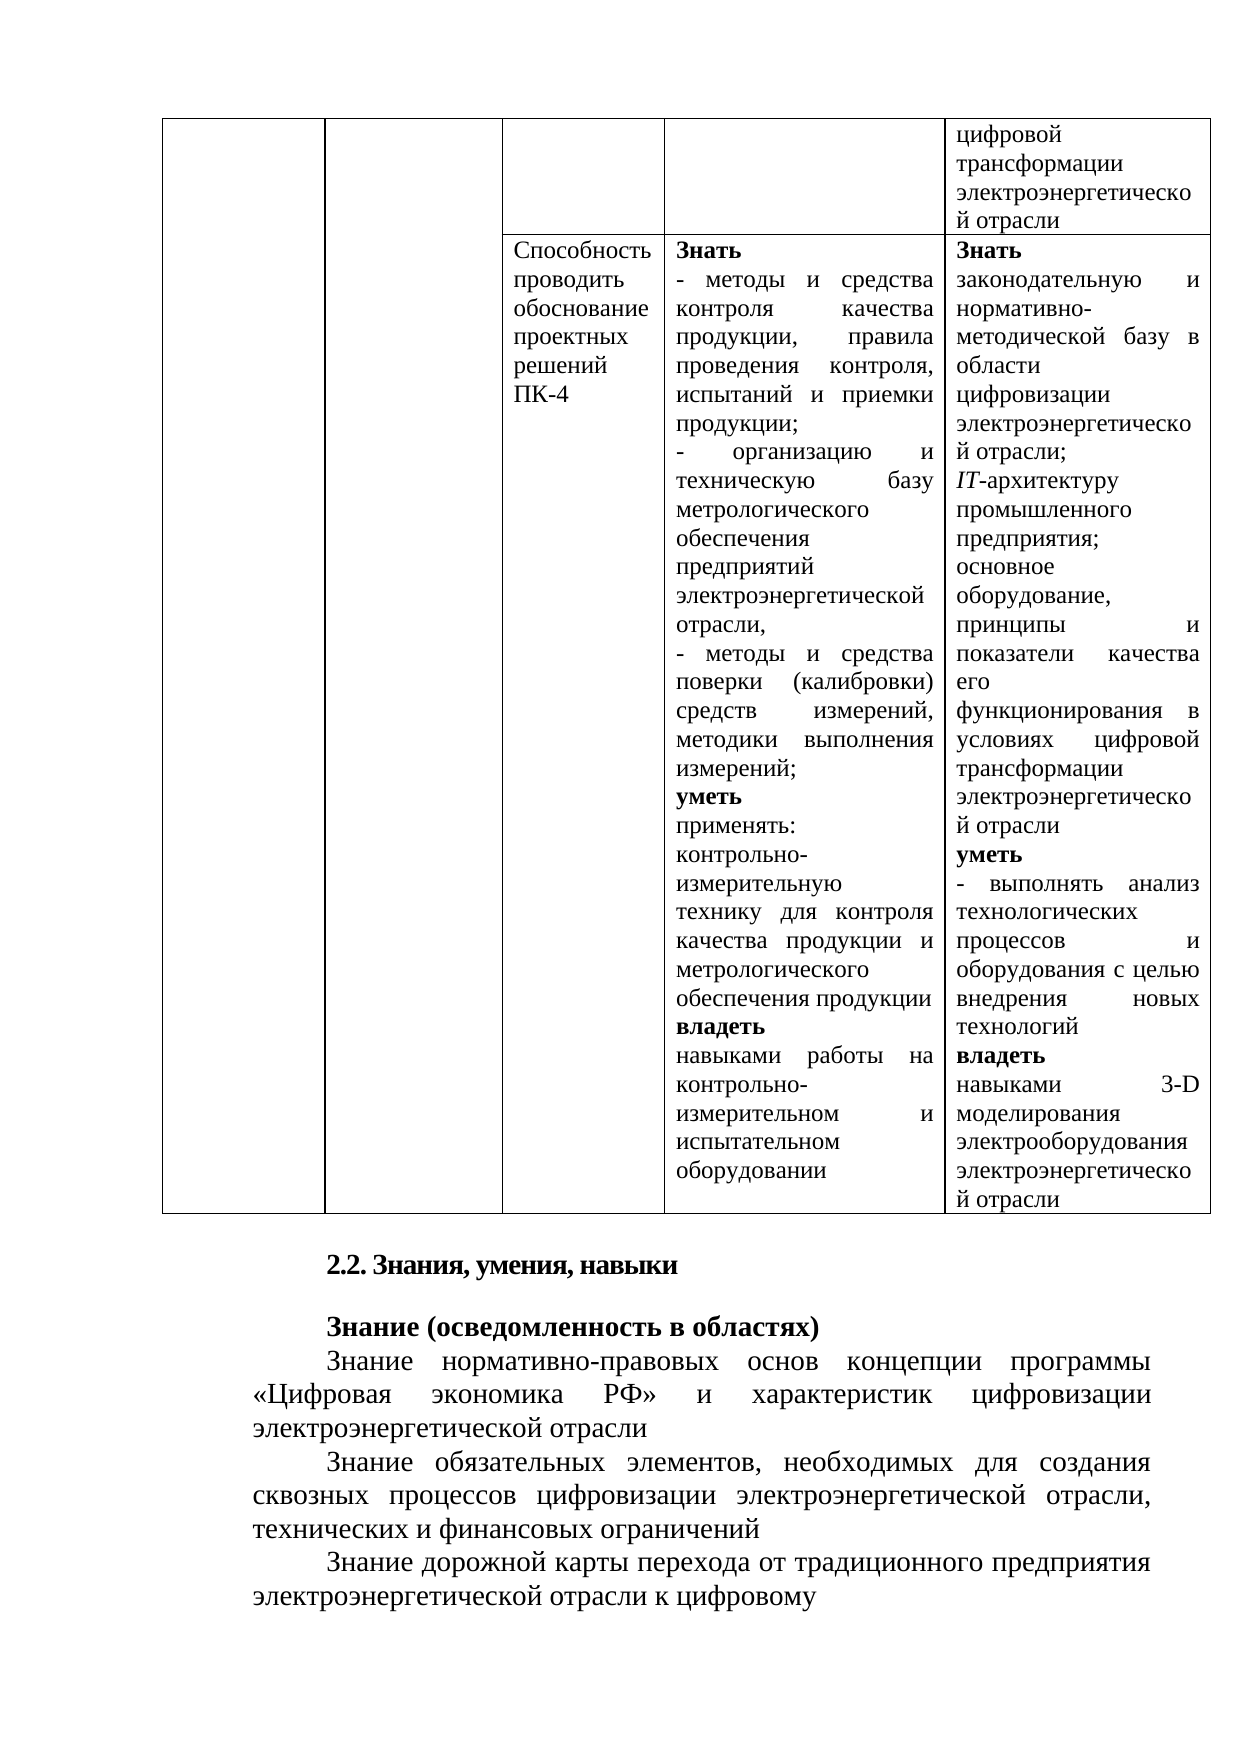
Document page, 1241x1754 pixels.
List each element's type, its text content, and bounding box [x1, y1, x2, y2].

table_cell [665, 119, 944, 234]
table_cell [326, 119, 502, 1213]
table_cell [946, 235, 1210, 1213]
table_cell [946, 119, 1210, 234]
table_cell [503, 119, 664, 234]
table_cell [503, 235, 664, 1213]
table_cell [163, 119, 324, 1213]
text Знание (осведомленность в областях) [252, 1309, 1152, 1343]
text Знание обязательных элементов, необходимых для создания сквозных процессов цифровизации электроэнергетической отрасли, технических и финансовых ограничений [252, 1444, 1152, 1544]
text Знание нормативно-правовых основ концепции программы «Цифровая экономика РФ» и характеристик цифровизации электроэнергетической отрасли [252, 1343, 1152, 1444]
text 2.2. Знания, умения, навыки [252, 1247, 1152, 1281]
text Знание дорожной карты перехода от традиционного предприятия электроэнергетической отрасли к цифровому [252, 1544, 1152, 1611]
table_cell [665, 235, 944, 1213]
